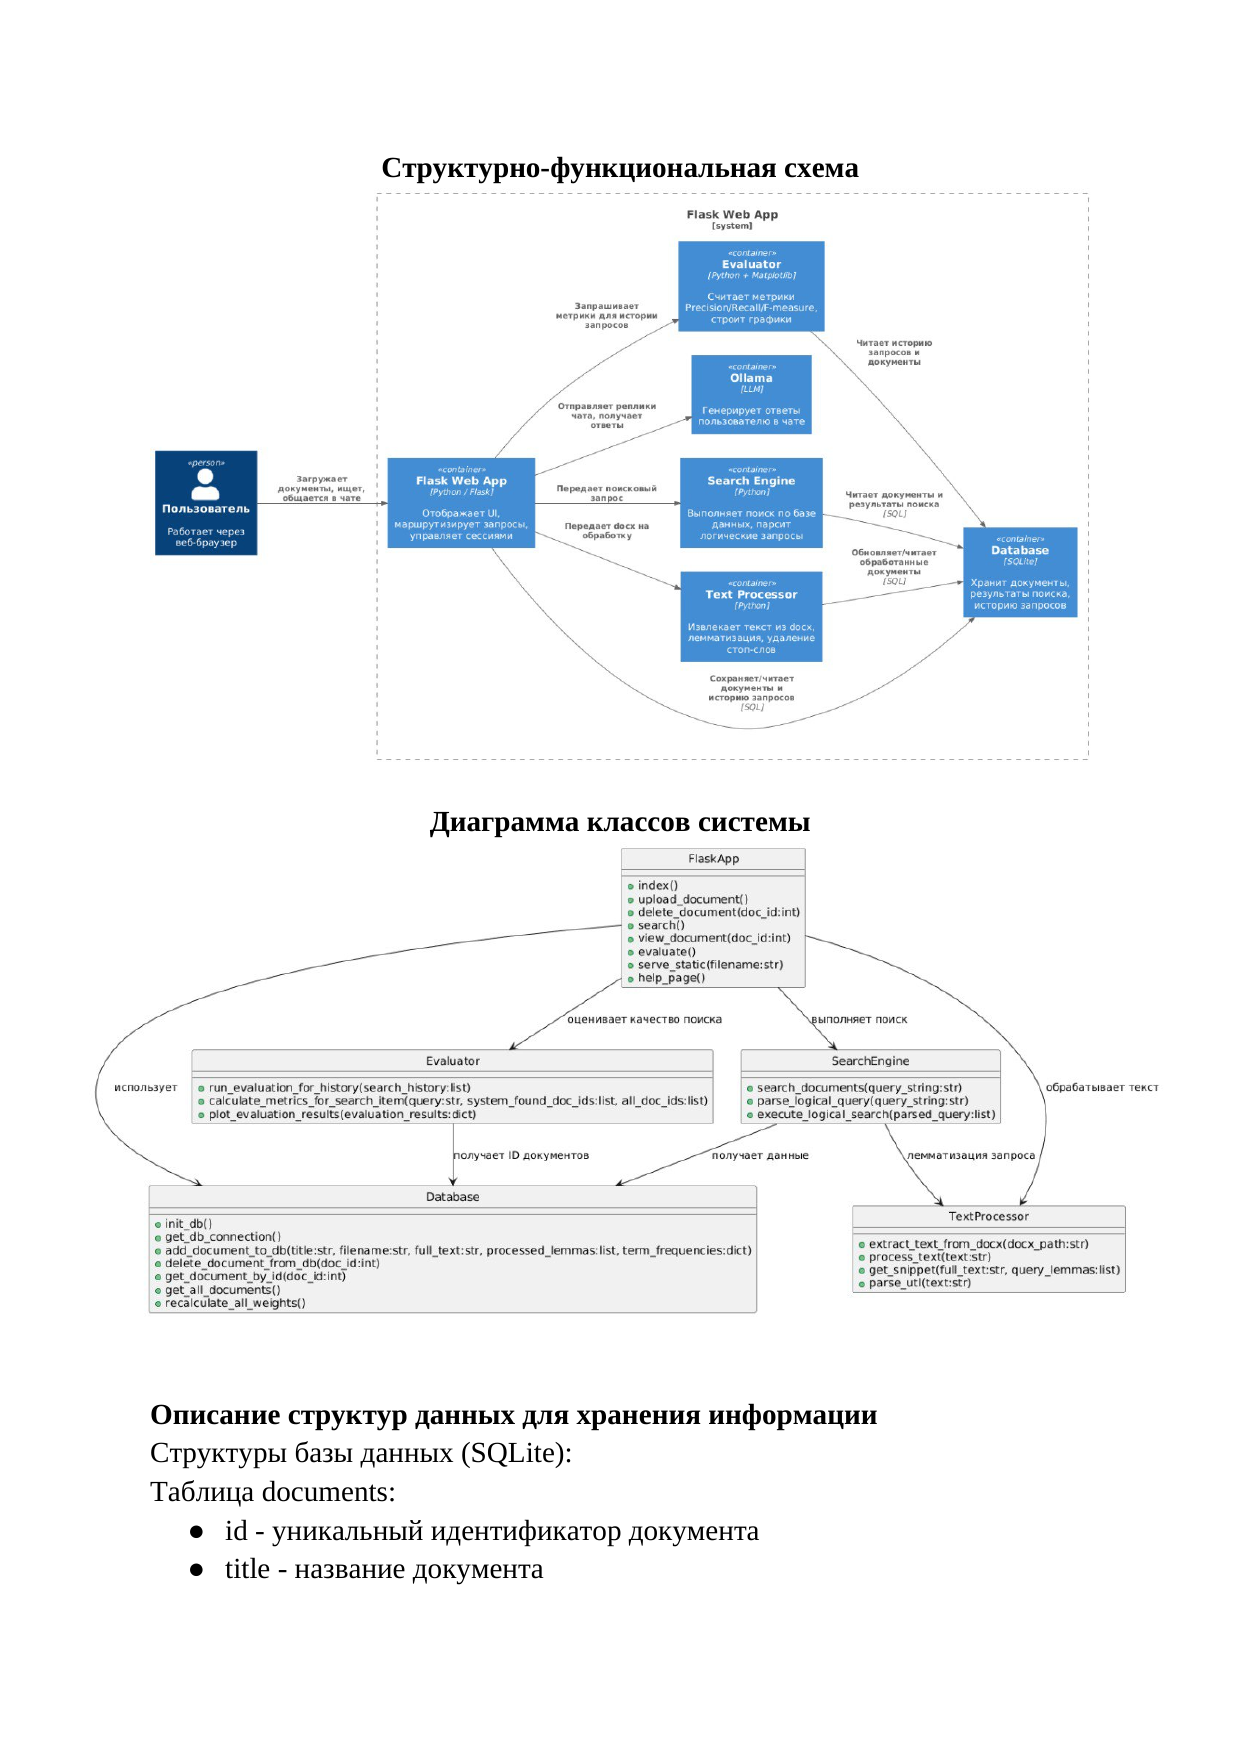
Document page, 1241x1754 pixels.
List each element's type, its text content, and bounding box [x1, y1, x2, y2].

text Описание структур данных для хранения информации [150, 1397, 1090, 1431]
picture [61, 842, 1164, 1317]
text Диаграмма классов системы [150, 804, 1090, 837]
text Структуры базы данных (SQLite): [150, 1436, 1090, 1469]
picture [150, 188, 1091, 762]
text Таблица documents: [150, 1474, 1090, 1508]
list id - уникальный идентификатор документа [187, 1513, 1090, 1546]
list title - название документа [187, 1551, 1090, 1585]
text Структурно-функциональная схема [150, 150, 1090, 183]
